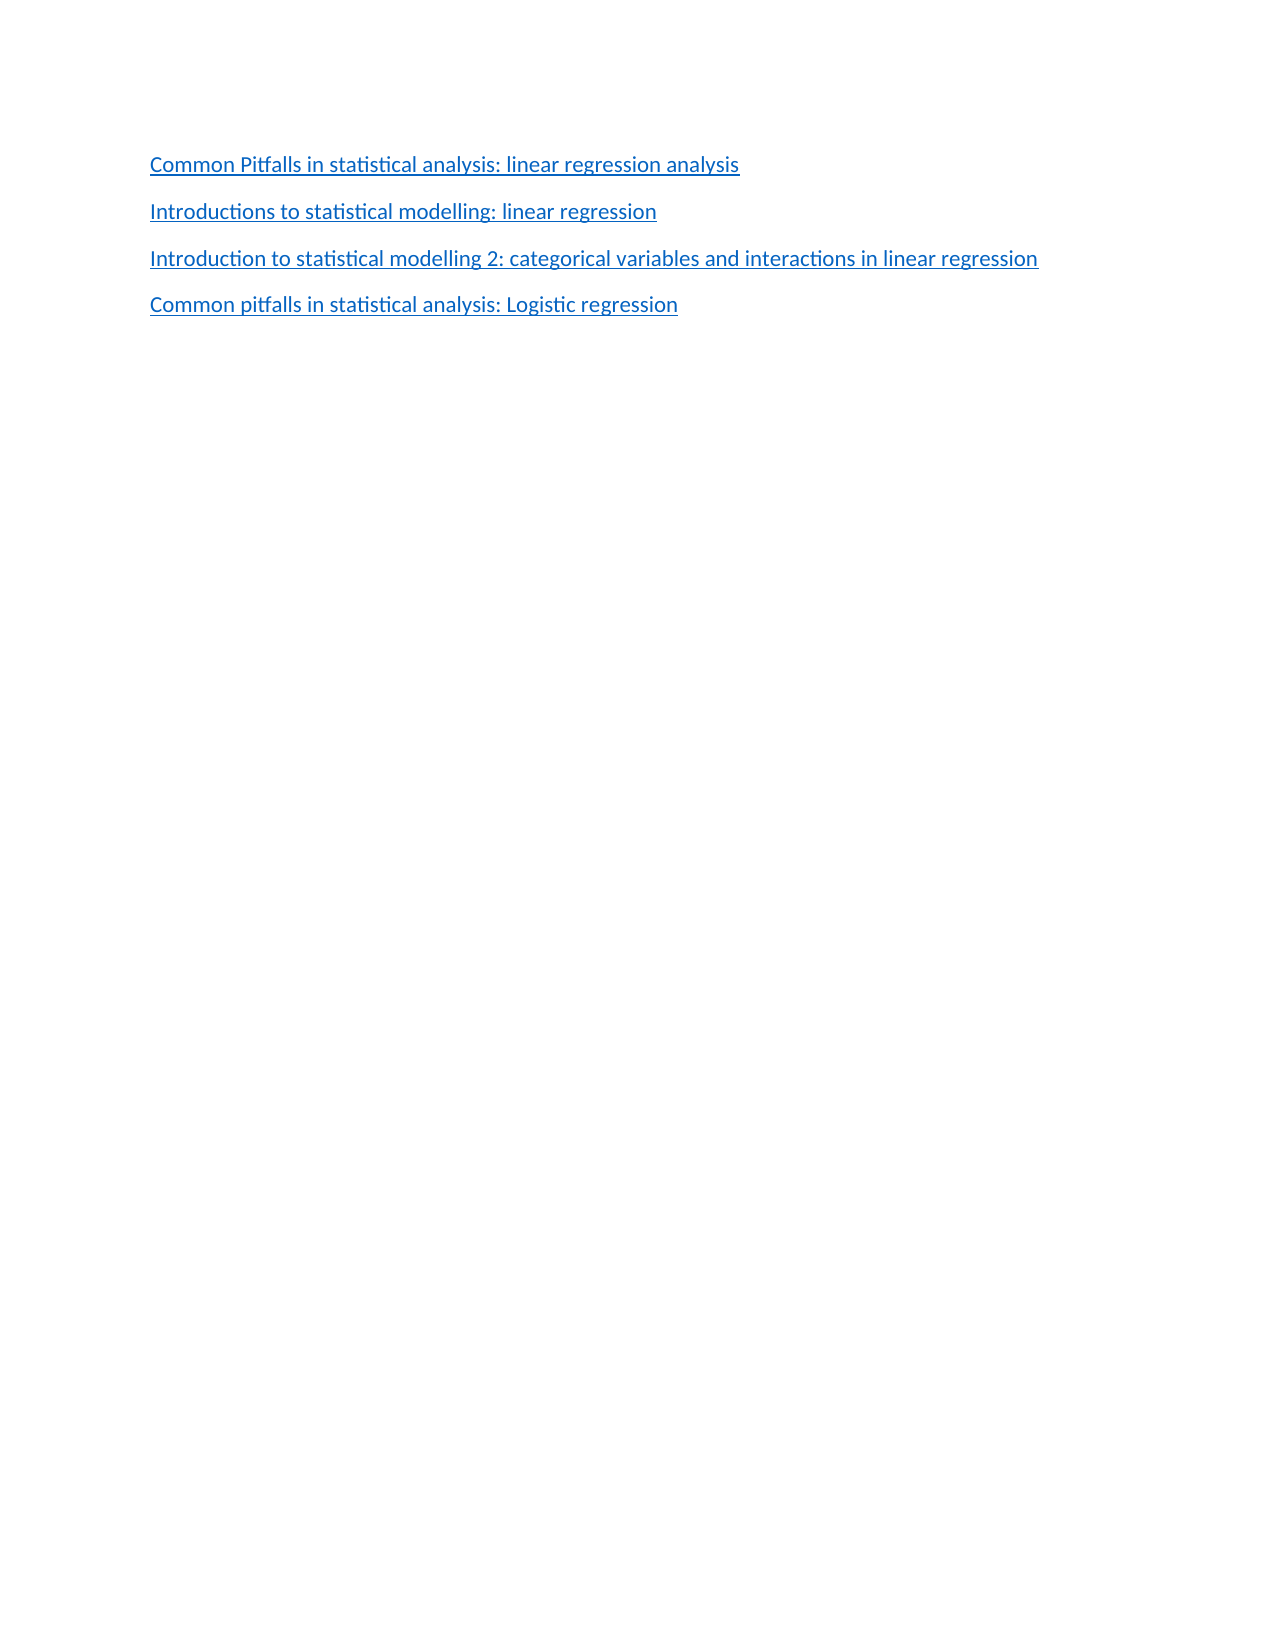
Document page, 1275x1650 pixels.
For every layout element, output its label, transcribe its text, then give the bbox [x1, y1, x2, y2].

text Common pitfalls in statistical analysis: Logistic regression [150, 291, 1125, 319]
text Introduction to statistical modelling 2: categorical variables and interactions in linear regression [150, 244, 1125, 272]
text Common Pitfalls in statistical analysis: linear regression analysis [150, 150, 1125, 178]
text Introductions to statistical modelling: linear regression [150, 197, 1125, 225]
